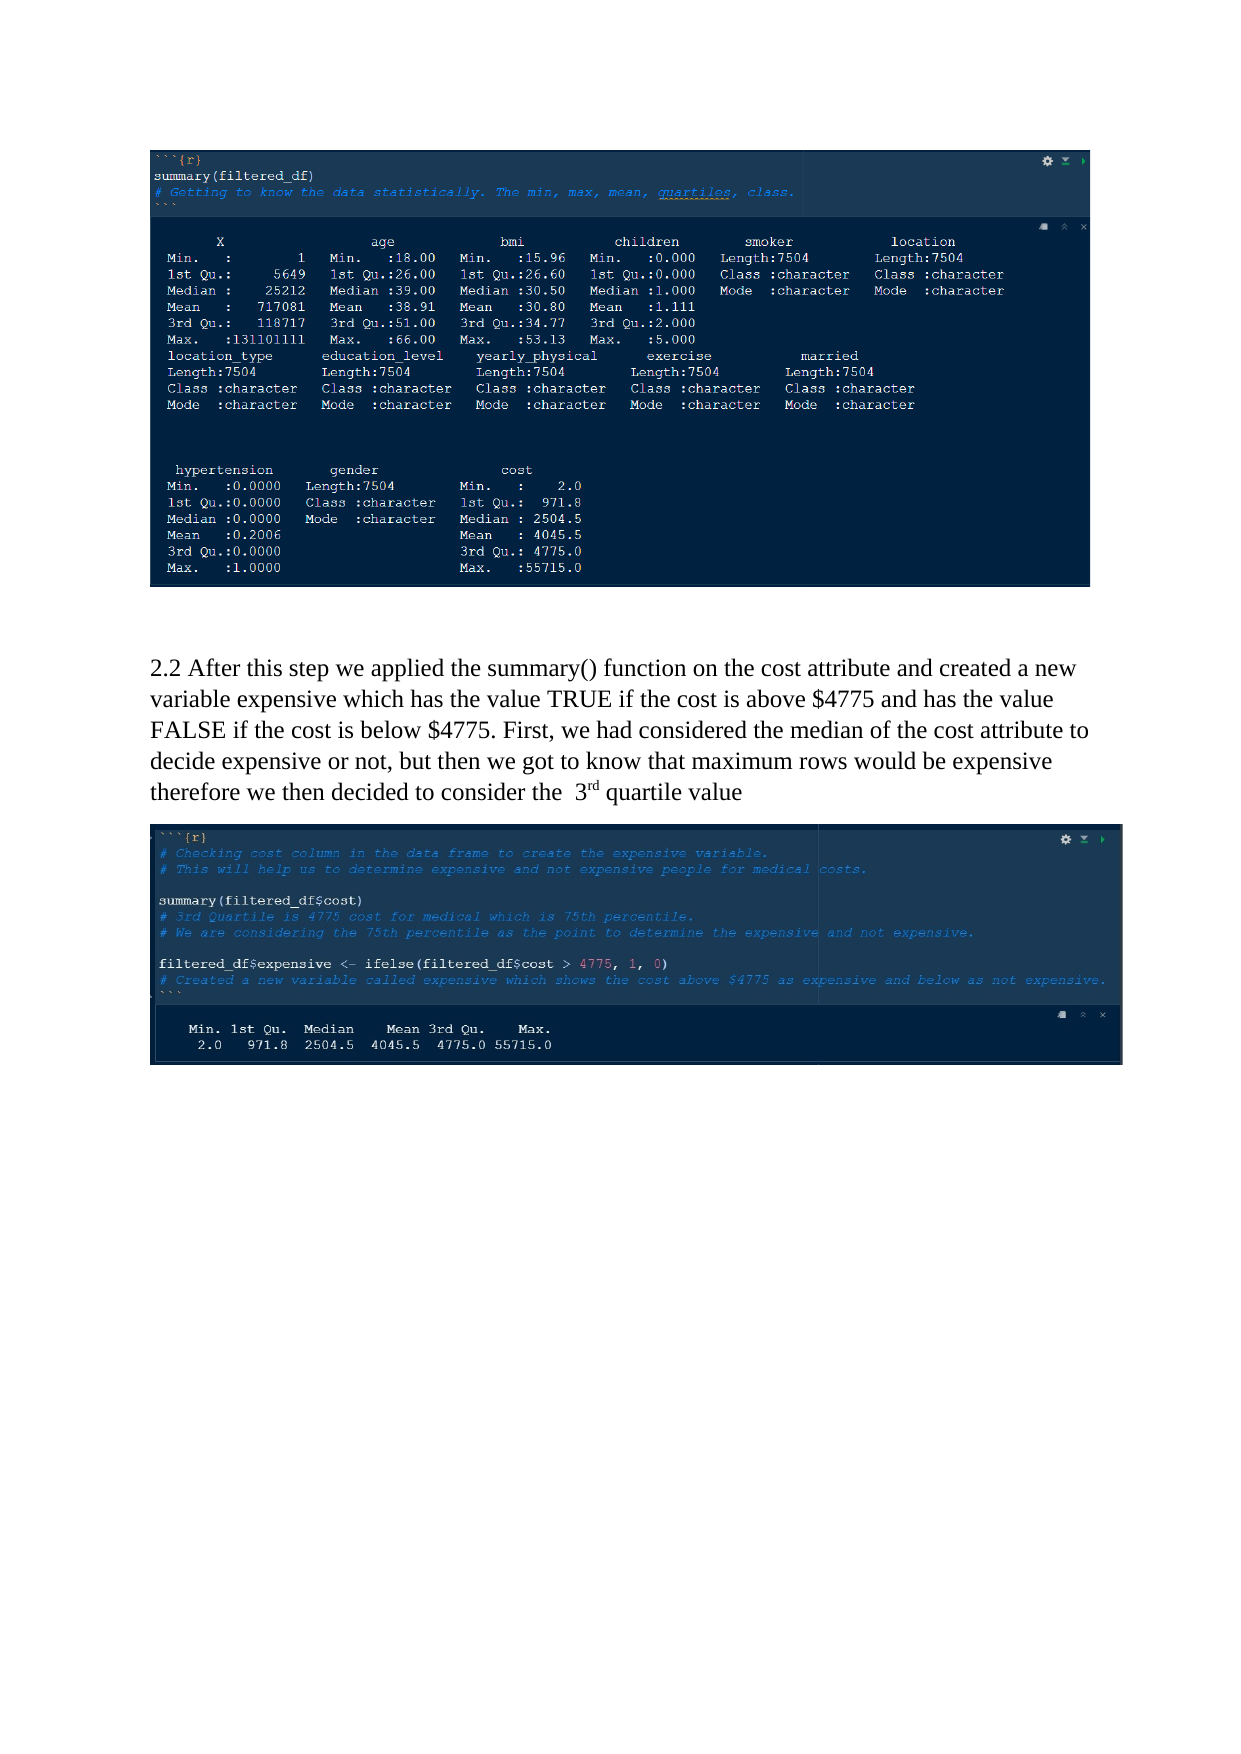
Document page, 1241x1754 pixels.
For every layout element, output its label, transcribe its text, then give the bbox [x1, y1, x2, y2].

picture [150, 150, 1091, 587]
picture [150, 824, 1123, 1065]
text 2.2 After this step we applied the summary() function on the cost attribute and created a new variable expensive which has the value TRUE if the cost is above $4775 and has the value FALSE if the cost is below $4775. First, we had considered the median of the cost attribute to decide expensive or not, but then we got to know that maximum rows would be expensive therefore we then decided to consider the 3rd quartile value [150, 653, 1090, 806]
